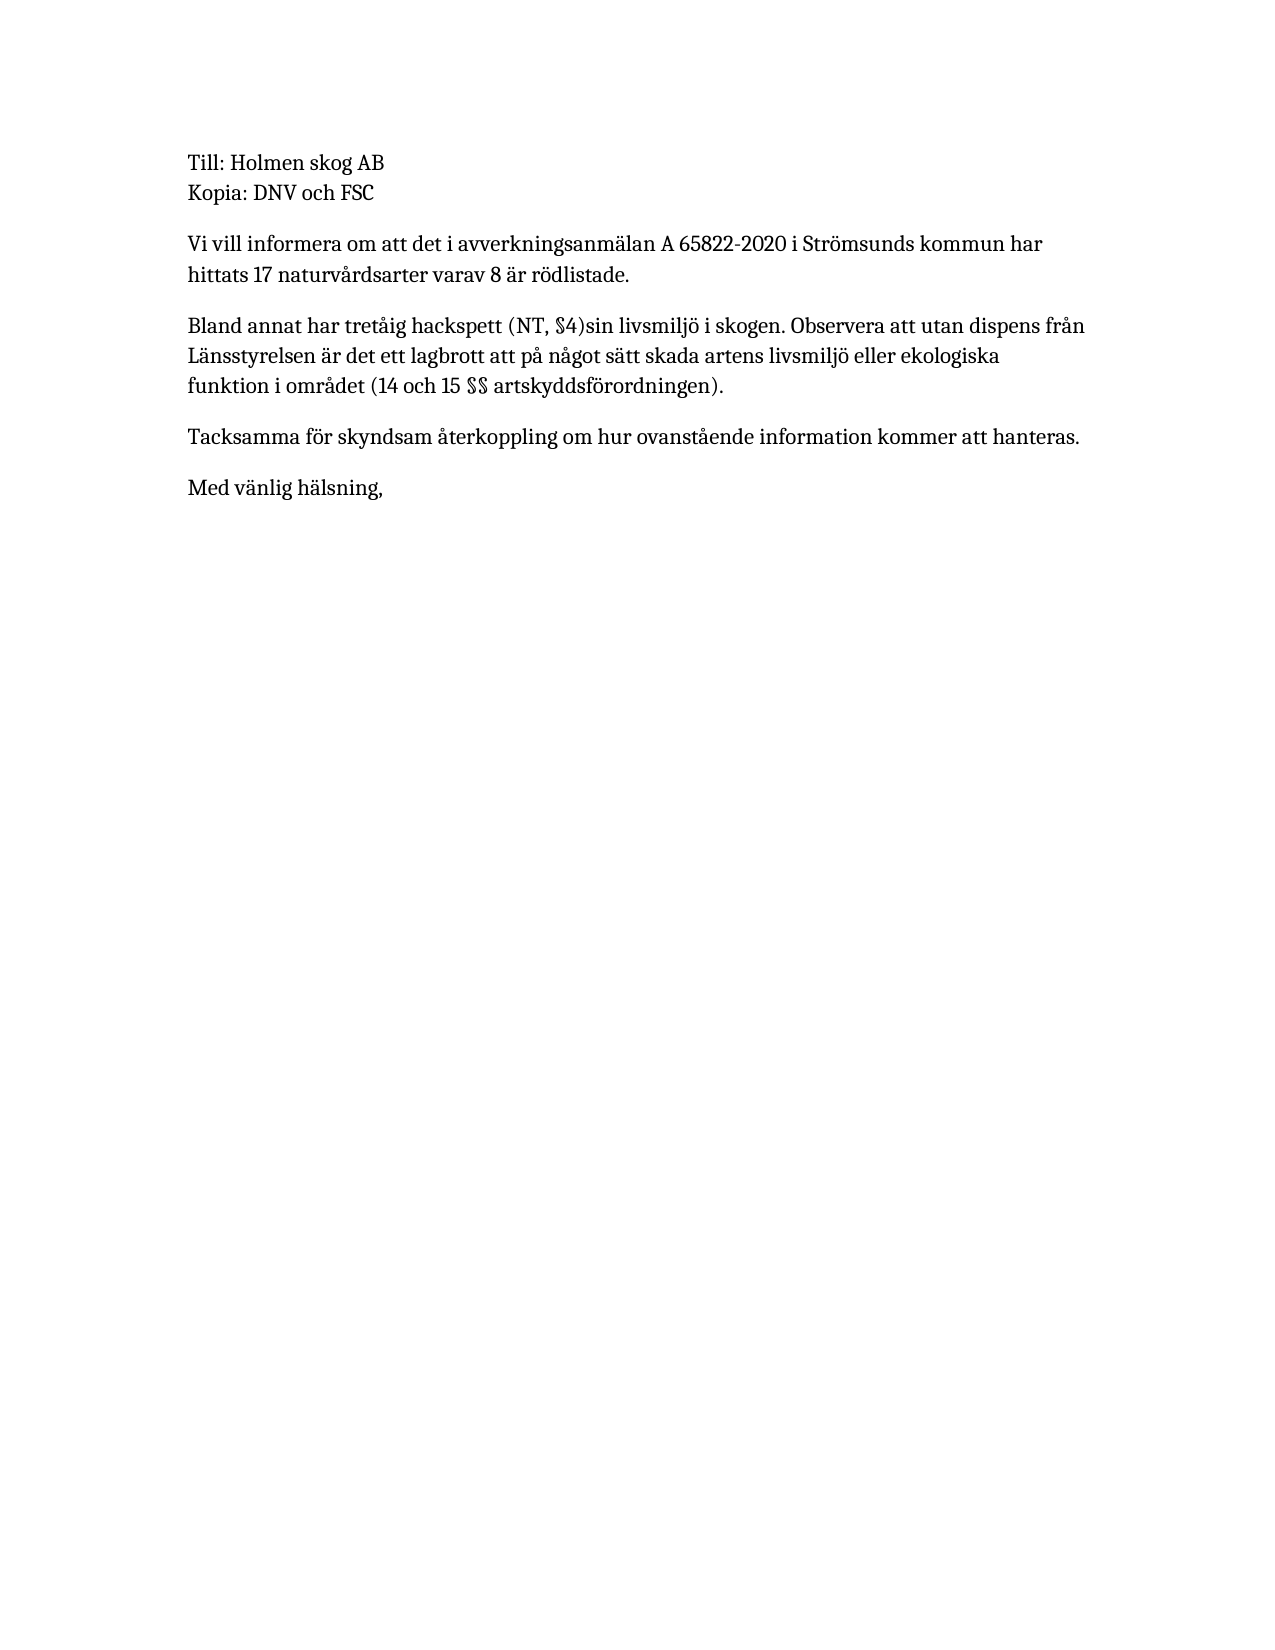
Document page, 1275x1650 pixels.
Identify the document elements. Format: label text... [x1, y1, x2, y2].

text Med vänlig hälsning, [187, 475, 1087, 532]
text Bland annat har tretåig hackspett (NT, §4)sin livsmiljö i skogen. Observera att utan dispens från Länsstyrelsen är det ett lagbrott att på något sätt skada artens livsmiljö eller ekologiska funktion i området (14 och 15 §§ artskyddsförordningen). [187, 312, 1087, 399]
text Vi vill informera om att det i avverkningsanmälan A 65822-2020 i Strömsunds kommun har hittats 17 naturvårdsarter varav 8 är rödlistade. [187, 231, 1087, 288]
text Tacksamma för skyndsam återkoppling om hur ovanstående information kommer att hanteras. [187, 424, 1087, 450]
text Till: Holmen skog AB Kopia: DNV och FSC [187, 150, 1087, 207]
